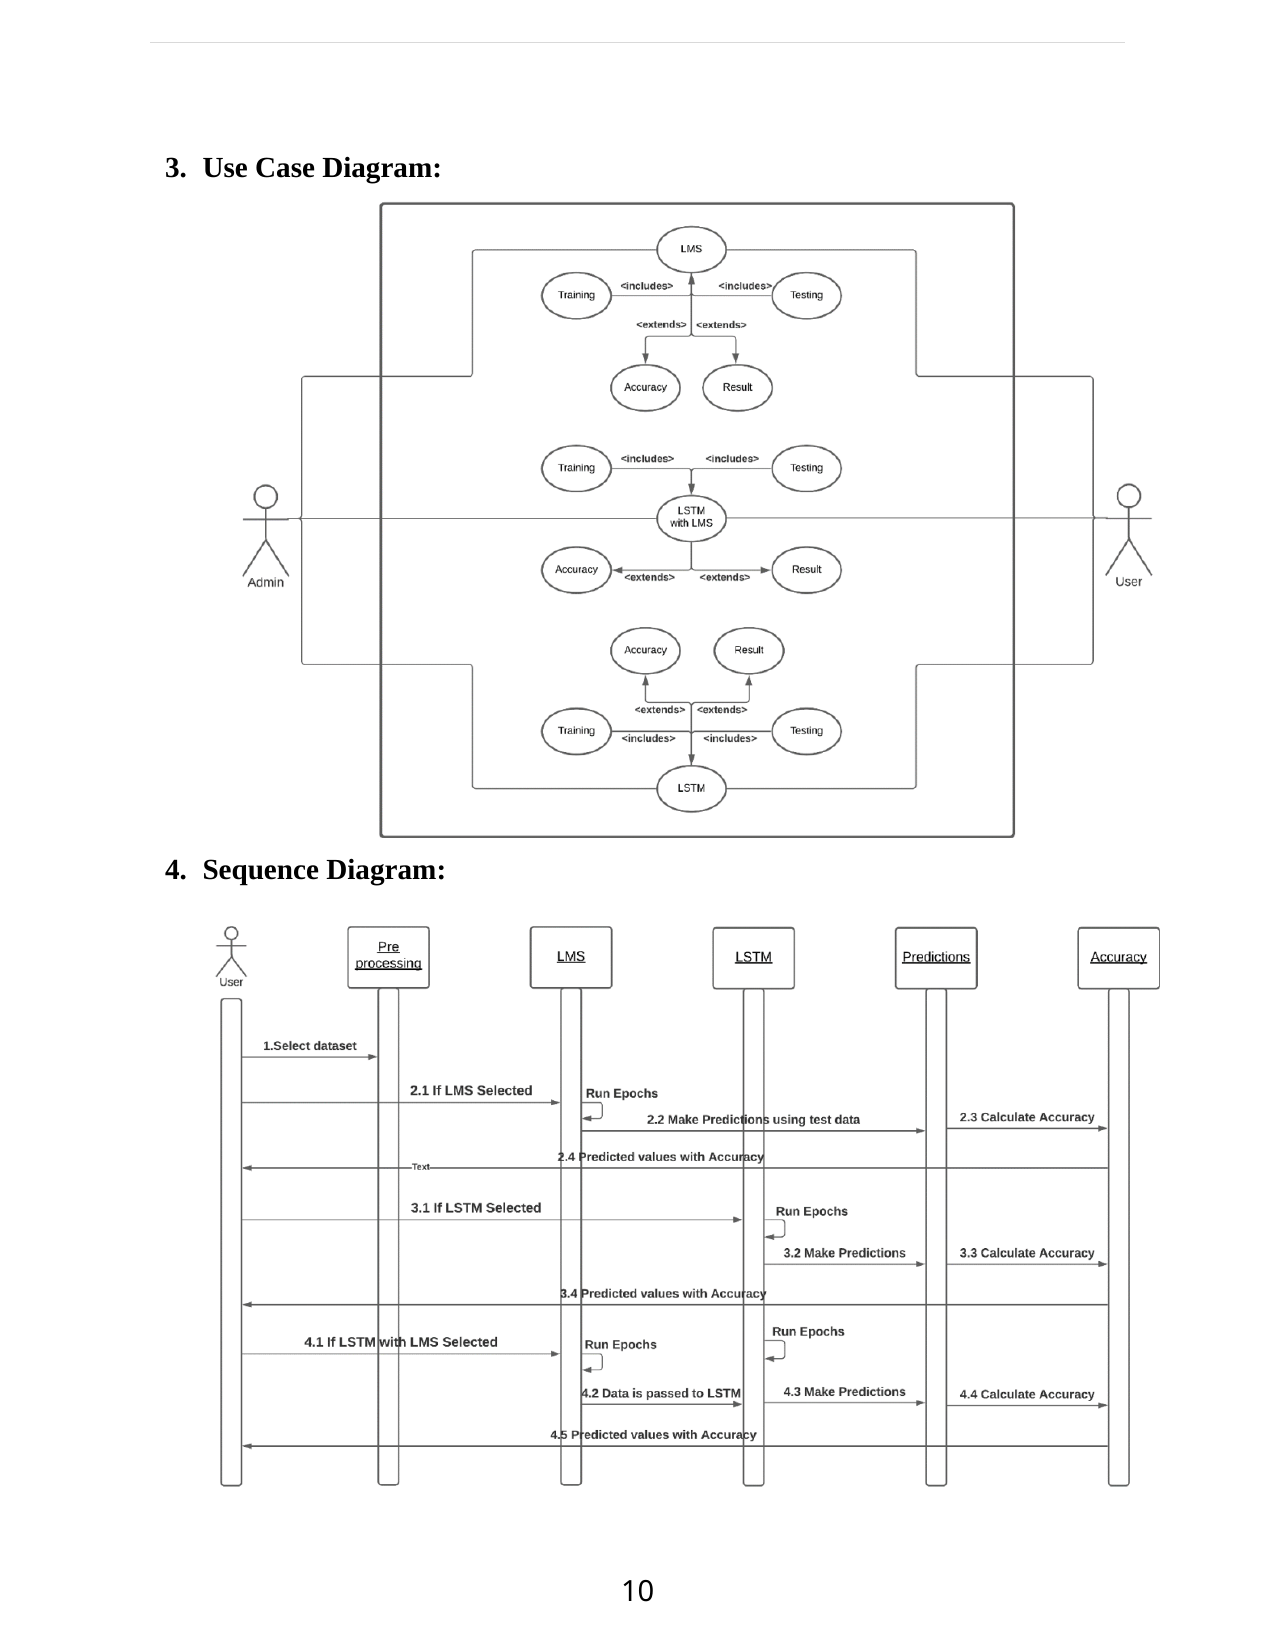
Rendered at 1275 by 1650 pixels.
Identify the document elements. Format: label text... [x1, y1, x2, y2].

picture [202, 902, 1178, 1497]
picture [202, 200, 1178, 838]
list Sequence Diagram: [165, 852, 1125, 886]
list Use Case Diagram: [165, 150, 1125, 183]
